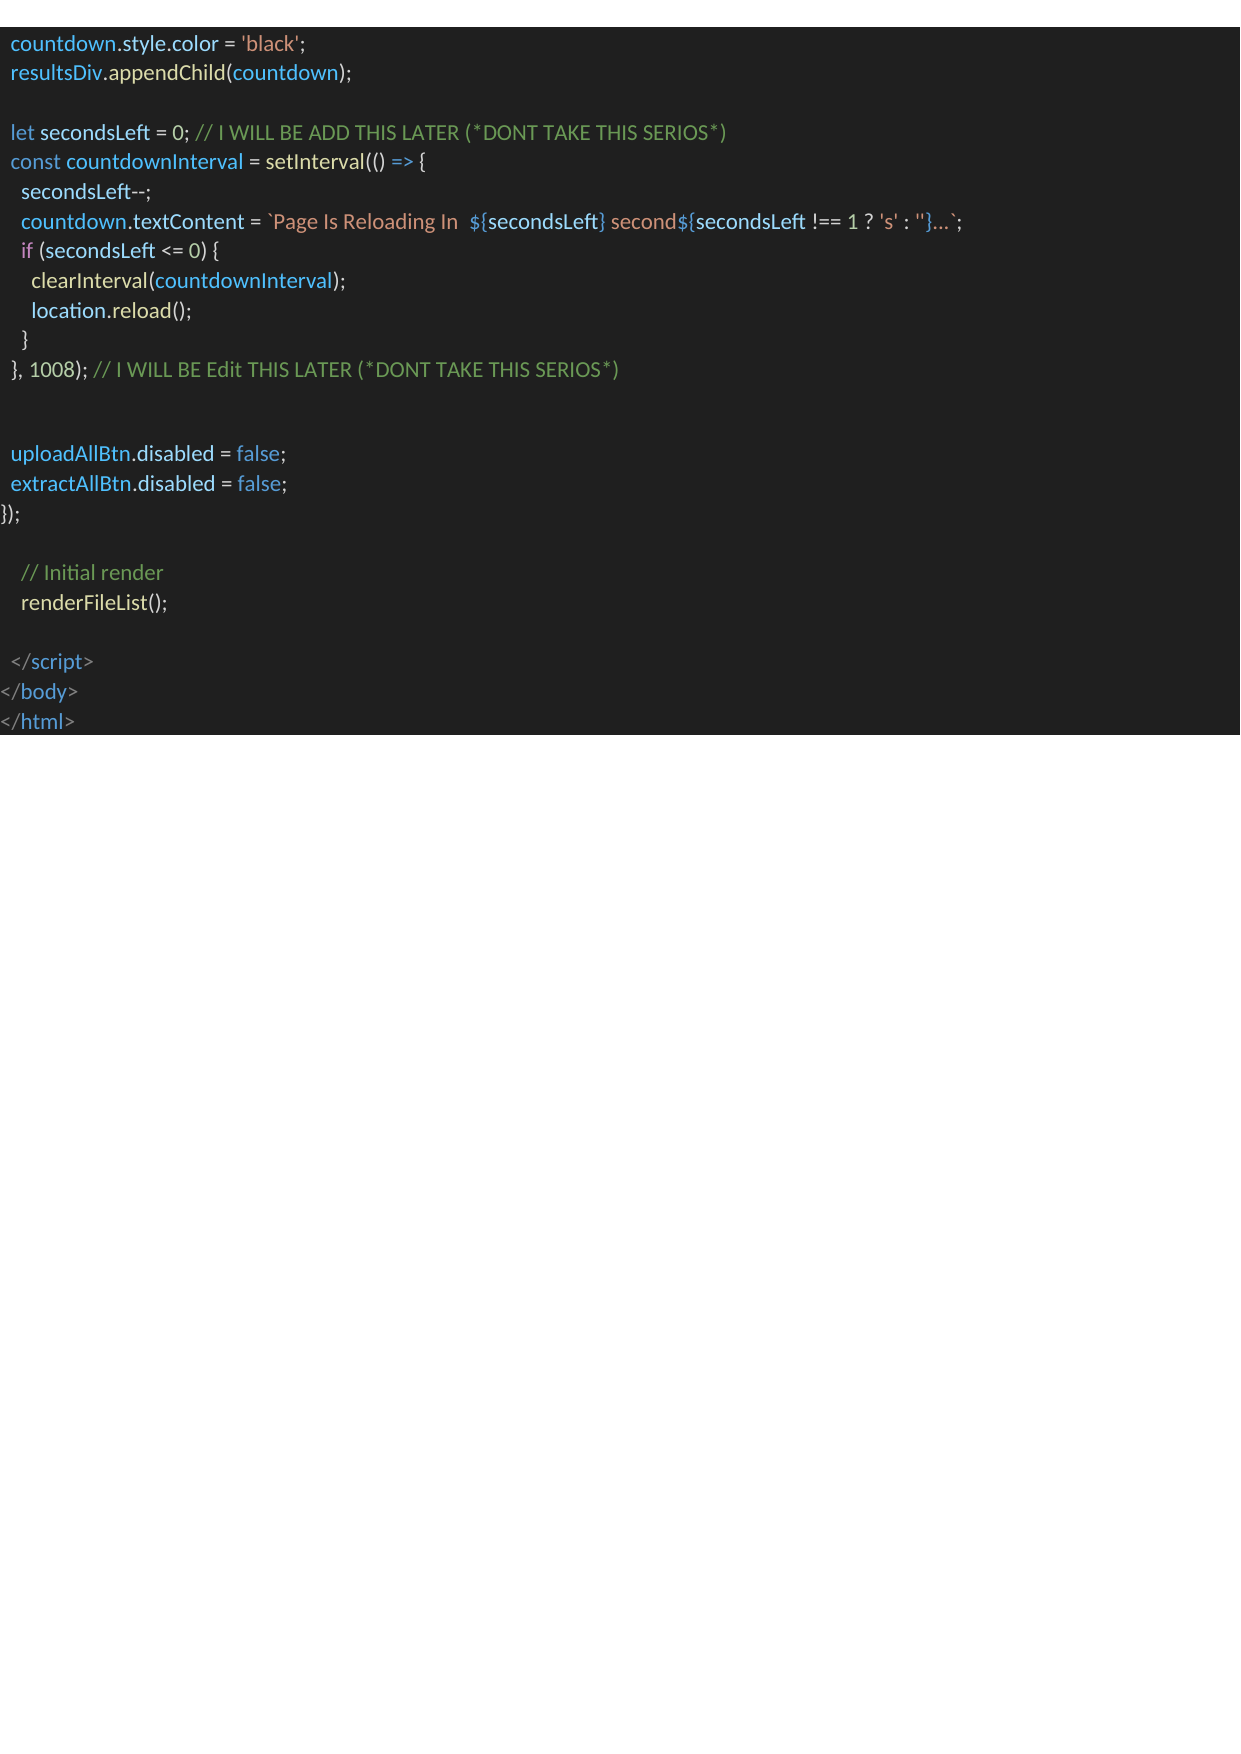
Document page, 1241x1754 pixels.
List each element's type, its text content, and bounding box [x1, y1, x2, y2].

text if (secondsLeft <= 0) { [0, 235, 1240, 264]
text countdown.textContent = `Page Is Reloading In ${secondsLeft} second${secondsLeft !== 1 ? 's' : ''}...`; [0, 205, 1240, 235]
text // Initial render [0, 557, 1240, 586]
text }); [0, 497, 1240, 527]
text secondsLeft--; [0, 175, 1240, 205]
text } [0, 324, 1240, 353]
text location.reload(); [0, 294, 1240, 324]
text const countdownInterval = setInterval(() => { [0, 146, 1240, 175]
text let secondsLeft = 0; // I WILL BE ADD THIS LATER (*DONT TAKE THIS SERIOS*) [0, 116, 1240, 146]
text clearInterval(countdownInterval); [0, 264, 1240, 294]
text </body> [0, 675, 1240, 705]
text </script> [0, 646, 1240, 675]
text </html> [0, 705, 1240, 735]
text extractAllBtn.disabled = false; [0, 468, 1240, 497]
text }, 1008); // I WILL BE Edit THIS LATER (*DONT TAKE THIS SERIOS*) [0, 353, 1240, 383]
text countdown.style.color = 'black'; [0, 27, 1240, 57]
text resultsDiv.appendChild(countdown); [0, 57, 1240, 86]
text uploadAllBtn.disabled = false; [0, 438, 1240, 468]
text renderFileList(); [0, 586, 1240, 616]
